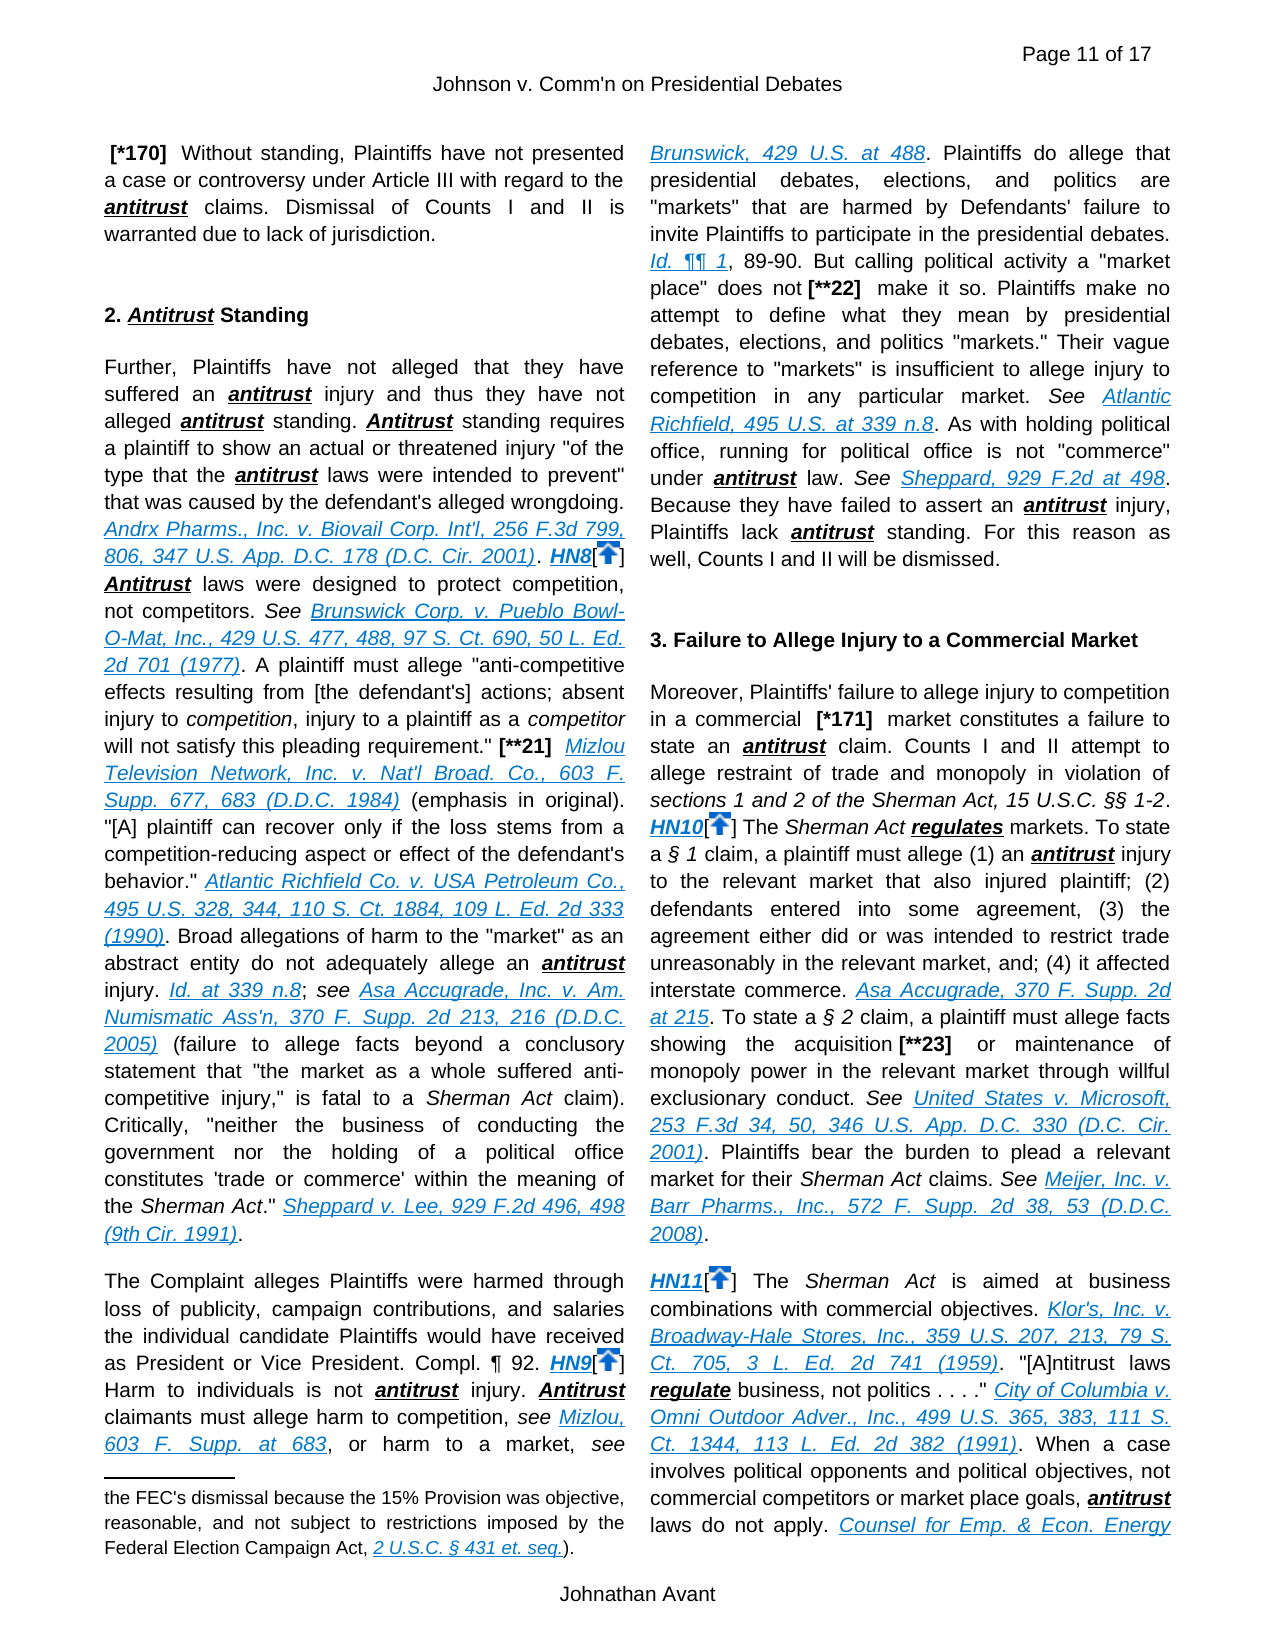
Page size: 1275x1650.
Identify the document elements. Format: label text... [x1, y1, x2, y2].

picture [597, 541, 620, 564]
text 2. Antitrust Standing [104, 271, 625, 327]
picture [709, 812, 731, 835]
text Further, Plaintiffs have not alleged that they have suffered an antitrust injury and thus they have not alleged antitrust standing. Antitrust standing requires a plaintiff to show an actual or threatened injury "of the type that the antitrust laws were intended to prevent" that was caused by the defendant's alleged wrongdoing. Andrx Pharms., Inc. v. Biovail Corp. Int'l, 256 F.3d 799, 806, 347 U.S. App. D.C. 178 (D.C. Cir. 2001). HN8[] Antitrust laws were designed to protect competition, not competitors. See Brunswick Corp. v. Pueblo Bowl-O-Mat, Inc., 429 U.S. 477, 488, 97 S. Ct. 690, 50 L. Ed. 2d 701 (1977). A plaintiff must allege "anti-competitive effects resulting from [the defendant's] actions; absent injury to competition, injury to a plaintiff as a competitor will not satisfy this pleading requirement." [**21] Mizlou Television Network, Inc. v. Nat'l Broad. Co., 603 F. Supp. 677, 683 (D.D.C. 1984) (emphasis in original). "[A] plaintiff can recover only if the loss stems from a competition-reducing aspect or effect of the defendant's behavior." Atlantic Richfield Co. v. USA Petroleum Co., 495 U.S. 328, 344, 110 S. Ct. 1884, 109 L. Ed. 2d 333 (1990). Broad allegations of harm to the "market" as an abstract entity do not adequately allege an antitrust injury. Id. at 339 n.8; see Asa Accugrade, Inc. v. Am. Numismatic Ass'n, 370 F. Supp. 2d 213, 216 (D.D.C. 2005) (failure to allege facts beyond a conclusory statement that "the market as a whole suffered anti-competitive injury," is fatal to a Sherman Act claim). Critically, "neither the business of conducting the government nor the holding of a political office constitutes 'trade or commerce' within the meaning of the Sherman Act." Sheppard v. Lee, 929 F.2d 496, 498 (9th Cir. 1991). [104, 1027, 625, 1245]
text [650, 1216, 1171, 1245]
picture [709, 1266, 731, 1289]
text Further, Plaintiffs have not alleged that they have suffered an antitrust injury and thus they have not alleged antitrust standing. Antitrust standing requires a plaintiff to show an actual or threatened injury "of the type that the antitrust laws were intended to prevent" that was caused by the defendant's alleged wrongdoing. Andrx Pharms., Inc. v. Biovail Corp. Int'l, 256 F.3d 799, 806, 347 U.S. App. D.C. 178 (D.C. Cir. 2001). HN8[] Antitrust laws were designed to protect competition, not competitors. See Brunswick Corp. v. Pueblo Bowl-O-Mat, Inc., 429 U.S. 477, 488, 97 S. Ct. 690, 50 L. Ed. 2d 701 (1977). A plaintiff must allege "anti-competitive effects resulting from [the defendant's] actions; absent injury to competition, injury to a plaintiff as a competitor will not satisfy this pleading requirement." [**21] Mizlou Television Network, Inc. v. Nat'l Broad. Co., 603 F. Supp. 677, 683 (D.D.C. 1984) (emphasis in original). "[A] plaintiff can recover only if the loss stems from a competition-reducing aspect or effect of the defendant's behavior." Atlantic Richfield Co. v. USA Petroleum Co., 495 U.S. 328, 344, 110 S. Ct. 1884, 109 L. Ed. 2d 333 (1990). Broad allegations of harm to the "market" as an abstract entity do not adequately allege an antitrust injury. Id. at 339 n.8; see Asa Accugrade, Inc. v. Am. Numismatic Ass'n, 370 F. Supp. 2d 213, 216 (D.D.C. 2005) (failure to allege facts beyond a conclusory statement that "the market as a whole suffered anti-competitive injury," is fatal to a Sherman Act claim). Critically, "neither the business of conducting the government nor the holding of a political office constitutes 'trade or commerce' within the meaning of the Sherman Act." Sheppard v. Lee, 929 F.2d 496, 498 (9th Cir. 1991). [104, 783, 625, 1026]
text Moreover, Plaintiffs' failure to allege injury to competition in a commercial [*171] market constitutes a failure to state an antitrust claim. Counts I and II attempt to allege restraint of trade and monopoly in violation of sections 1 and 2 of the Sherman Act, 15 U.S.C. §§ 1-2. HN10[] The Sherman Act regulates markets. To state a § 1 claim, a plaintiff must allege (1) an antitrust injury to the relevant market that also injured plaintiff; (2) defendants entered into some agreement, (3) the agreement either did or was intended to restrict trade unreasonably in the relevant market, and; (4) it affected interstate commerce. Asa Accugrade, 370 F. Supp. 2d at 215. To state a § 2 claim, a plaintiff must allege facts showing the acquisition [**23] or maintenance of monopoly power in the relevant market through willful exclusionary conduct. See United States v. Microsoft, 253 F.3d 34, 50, 346 U.S. App. D.C. 330 (D.C. Cir. 2001). Plaintiffs bear the burden to plead a relevant market for their Sherman Act claims. See Meijer, Inc. v. Barr Pharms., Inc., 572 F. Supp. 2d 38, 53 (D.D.C. 2008). [650, 677, 1171, 1134]
text 3. Failure to Allege Injury to a Commercial Market [650, 596, 1171, 652]
text [*170] Without standing, Plaintiffs have not presented a case or controversy under Article III with regard to the antitrust claims. Dismissal of Counts I and II is warranted due to lack of jurisdiction. [104, 137, 625, 246]
text The Complaint alleges Plaintiffs were harmed through loss of publicity, campaign contributions, and salaries the individual candidate Plaintiffs would have received as President or Vice President. Compl. ¶ 92. HN9[] Harm to individuals is not antitrust injury. Antitrust claimants must allege harm to competition, see Mizlou, 603 F. Supp. at 683, or harm to a market, see Brunswick, 429 U.S. at 488. Plaintiffs do allege that presidential debates, elections, and politics are "markets" that are harmed by Defendants' failure to invite Plaintiffs to participate in the presidential debates. Id. ¶¶ 1, 89-90. But calling political activity a "market place" does not [**22] make it so. Plaintiffs make no attempt to define what they mean by presidential debates, elections, and politics "markets." Their vague reference to "markets" is insufficient to allege injury to competition in any particular market. See Atlantic Richfield, 495 U.S. at 339 n.8. As with holding political office, running for political office is not "commerce" under antitrust law. See Sheppard, 929 F.2d at 498. Because they have failed to assert an antitrust injury, Plaintiffs lack antitrust standing. For this reason as well, Counts I and II will be dismissed. [650, 137, 1171, 571]
picture [597, 1348, 620, 1371]
text The Complaint alleges Plaintiffs were harmed through loss of publicity, campaign contributions, and salaries the individual candidate Plaintiffs would have received as President or Vice President. Compl. ¶ 92. HN9[] Harm to individuals is not antitrust injury. Antitrust claimants must allege harm to competition, see Mizlou, 603 F. Supp. at 683, or harm to a market, see Brunswick, 429 U.S. at 488. Plaintiffs do allege that presidential debates, elections, and politics are "markets" that are harmed by Defendants' failure to invite Plaintiffs to participate in the presidential debates. Id. ¶¶ 1, 89-90. But calling political activity a "market place" does not [**22] make it so. Plaintiffs make no attempt to define what they mean by presidential debates, elections, and politics "markets." Their vague reference to "markets" is insufficient to allege injury to competition in any particular market. See Atlantic Richfield, 495 U.S. at 339 n.8. As with holding political office, running for political office is not "commerce" under antitrust law. See Sheppard, 929 F.2d at 498. Because they have failed to assert an antitrust injury, Plaintiffs lack antitrust standing. For this reason as well, Counts I and II will be dismissed. [104, 1266, 625, 1456]
